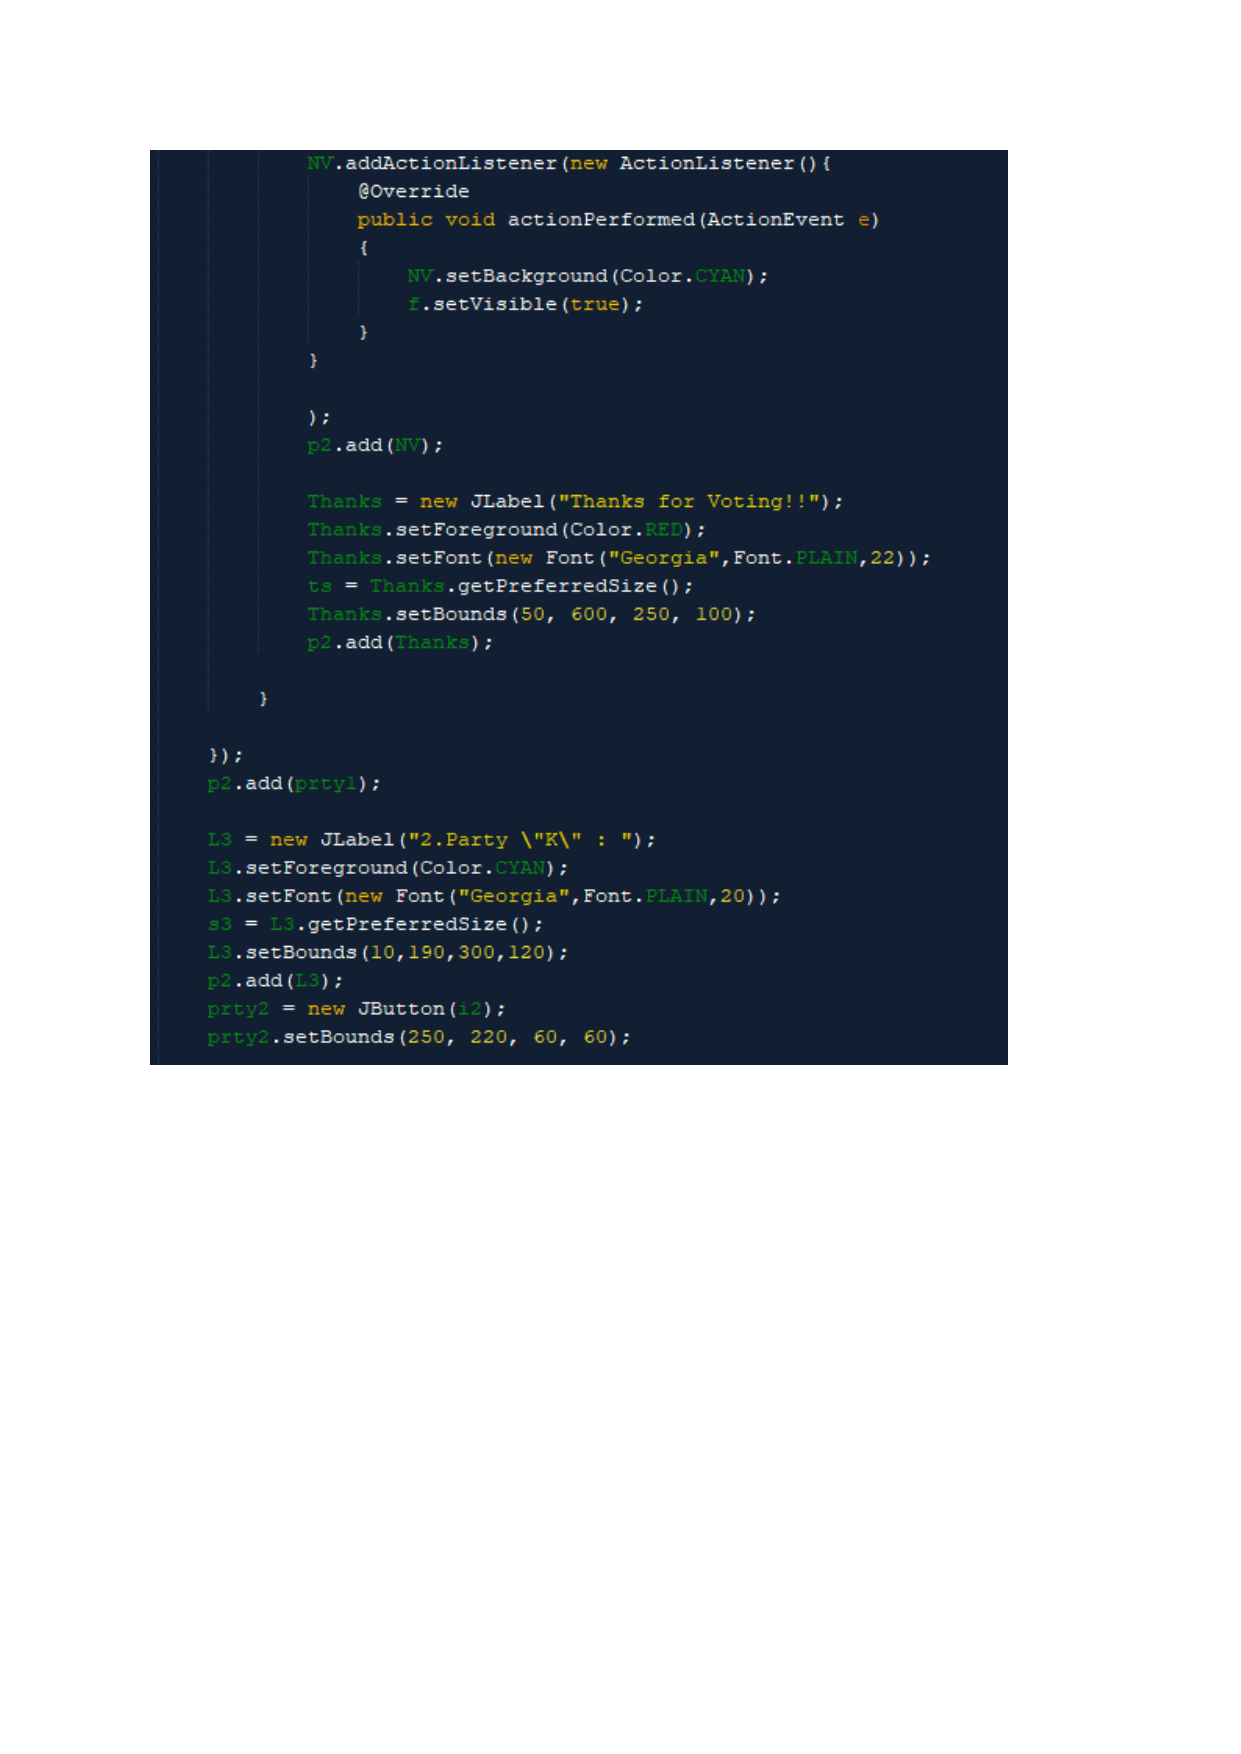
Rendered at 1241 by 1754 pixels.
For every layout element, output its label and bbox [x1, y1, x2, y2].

picture [150, 150, 1008, 1065]
